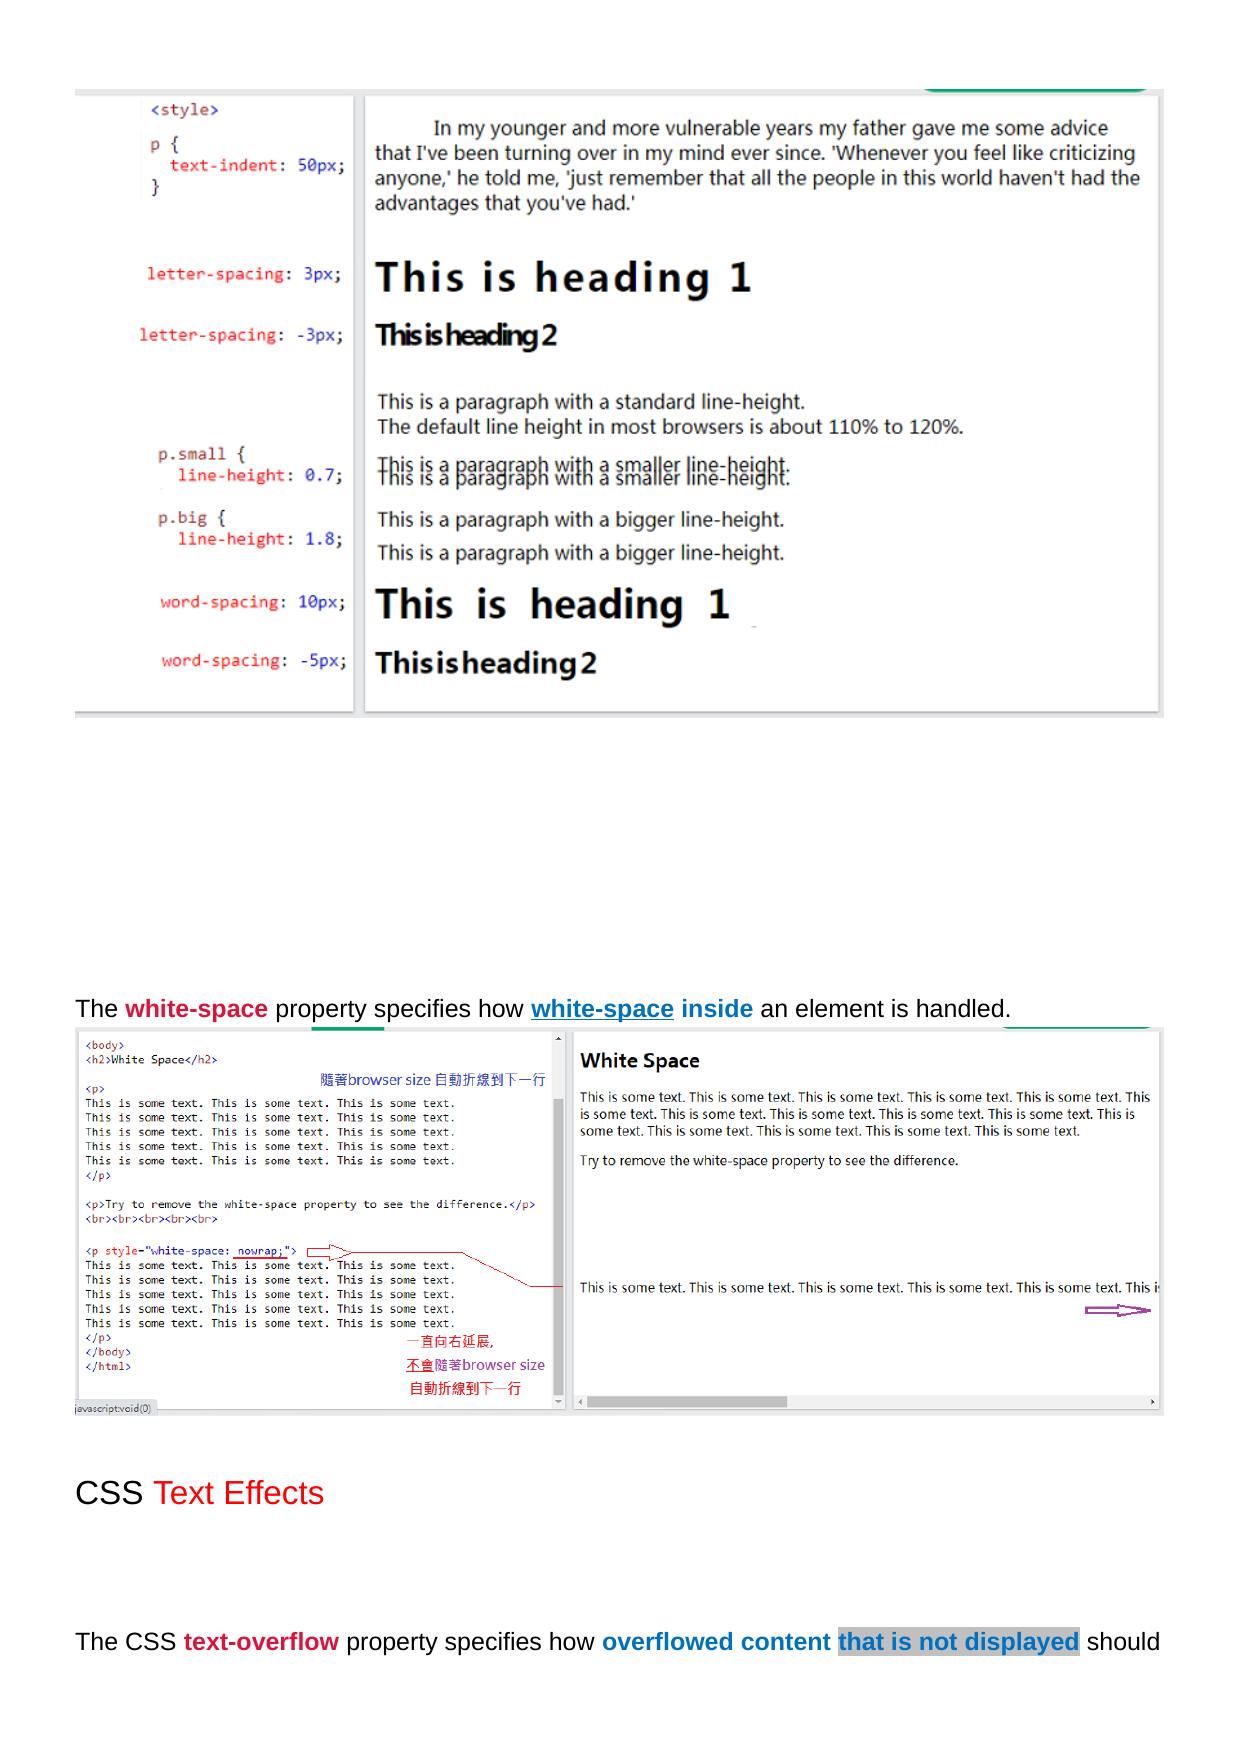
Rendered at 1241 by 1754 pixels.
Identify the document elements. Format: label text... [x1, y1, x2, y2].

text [75, 1623, 1165, 1660]
picture [75, 1027, 1164, 1416]
text The white-space property specifies how white-space inside an element is handled. [75, 989, 1165, 1027]
subtitle CSS Text Effects [75, 1455, 1165, 1530]
picture [75, 89, 1164, 718]
